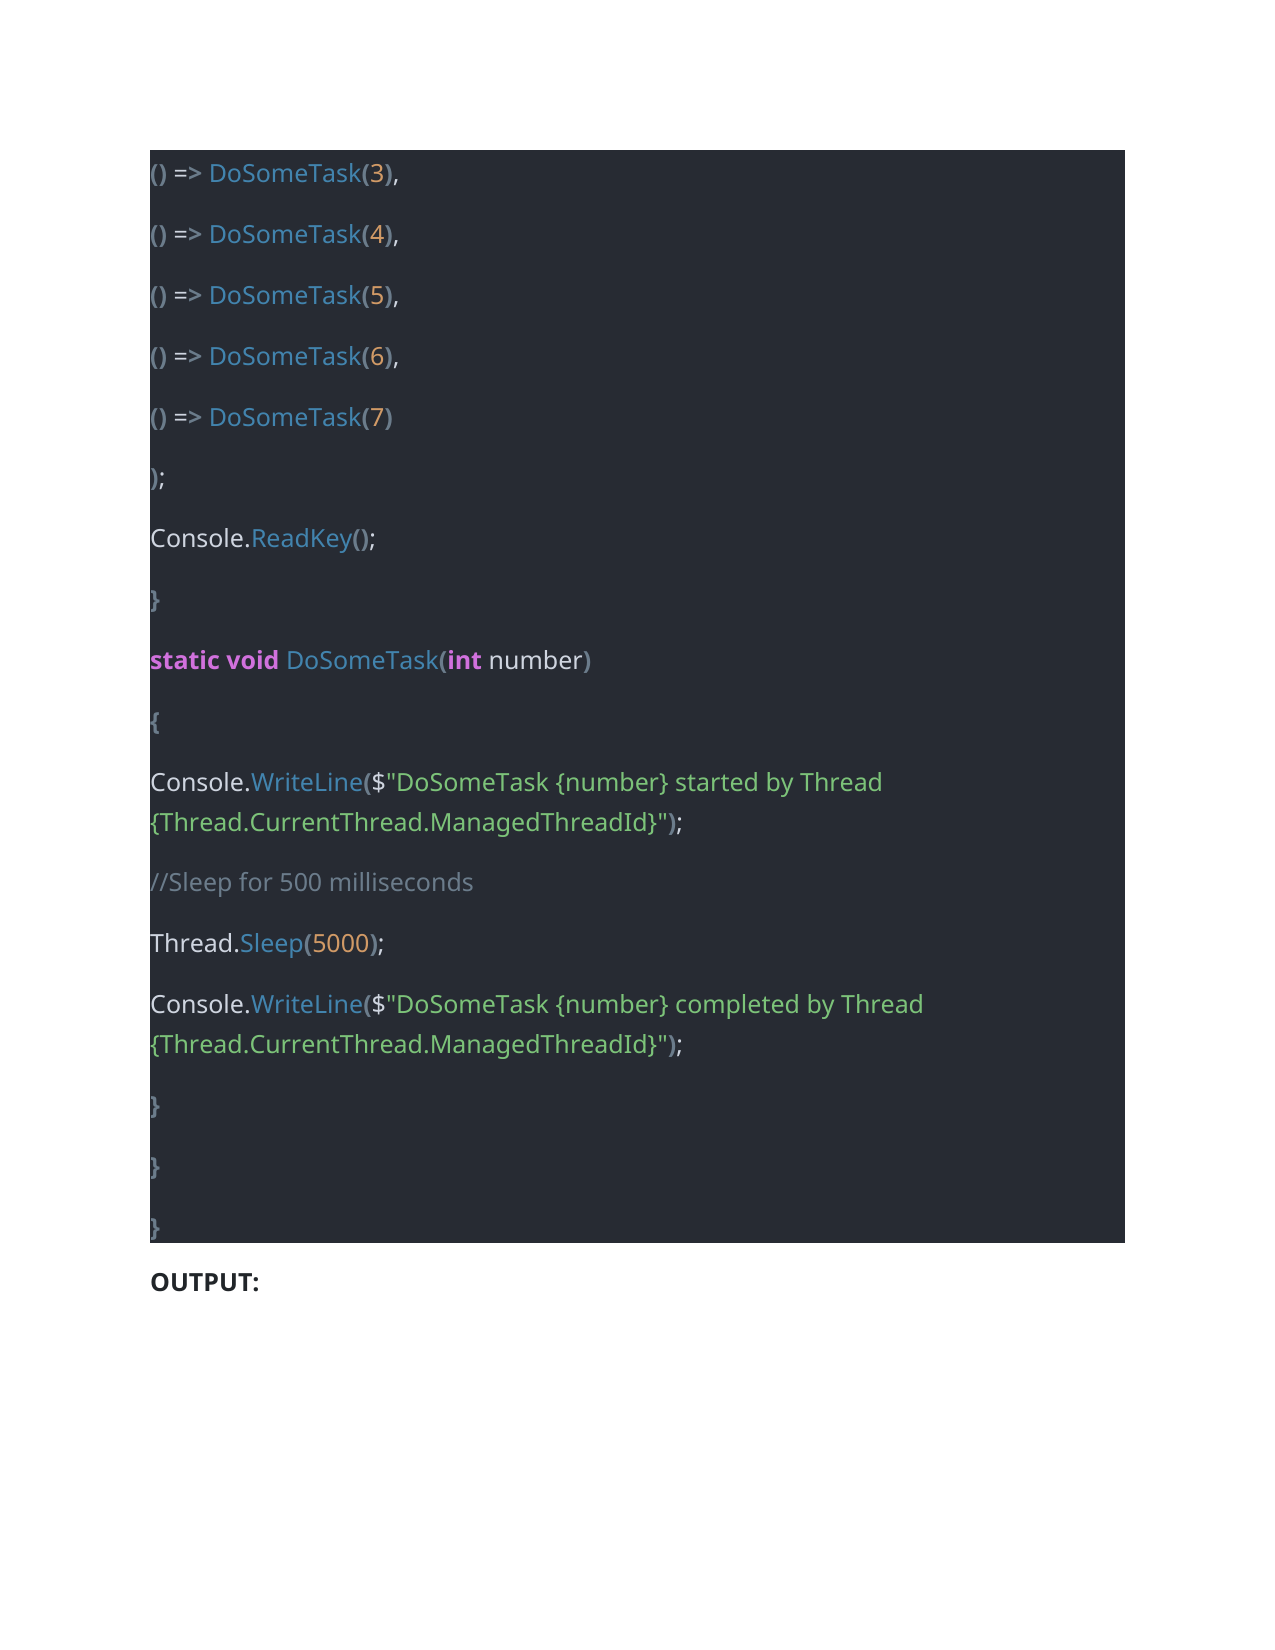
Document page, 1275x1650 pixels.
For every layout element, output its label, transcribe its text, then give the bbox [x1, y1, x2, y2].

text } [150, 576, 1125, 616]
text () => DoSomeTask(3), [150, 150, 1125, 190]
text Console.WriteLine($"DoSomeTask {number} completed by Thread {Thread.CurrentThread.ManagedThreadId}"); [150, 981, 1125, 1061]
text { [150, 697, 1125, 737]
text ); [150, 454, 1125, 494]
text Console.ReadKey(); [150, 515, 1125, 555]
text OUTPUT: [150, 1264, 1125, 1298]
text } [150, 1142, 1125, 1182]
text Thread.Sleep(5000); [150, 920, 1125, 960]
text } [150, 1203, 1125, 1243]
text //Sleep for 500 milliseconds [150, 859, 1125, 899]
text () => DoSomeTask(7) [150, 393, 1125, 433]
text () => DoSomeTask(6), [150, 332, 1125, 372]
text Console.WriteLine($"DoSomeTask {number} started by Thread {Thread.CurrentThread.ManagedThreadId}"); [150, 758, 1125, 838]
text static void DoSomeTask(int number) [150, 637, 1125, 677]
text () => DoSomeTask(5), [150, 272, 1125, 312]
text } [150, 1082, 1125, 1122]
text () => DoSomeTask(4), [150, 211, 1125, 251]
